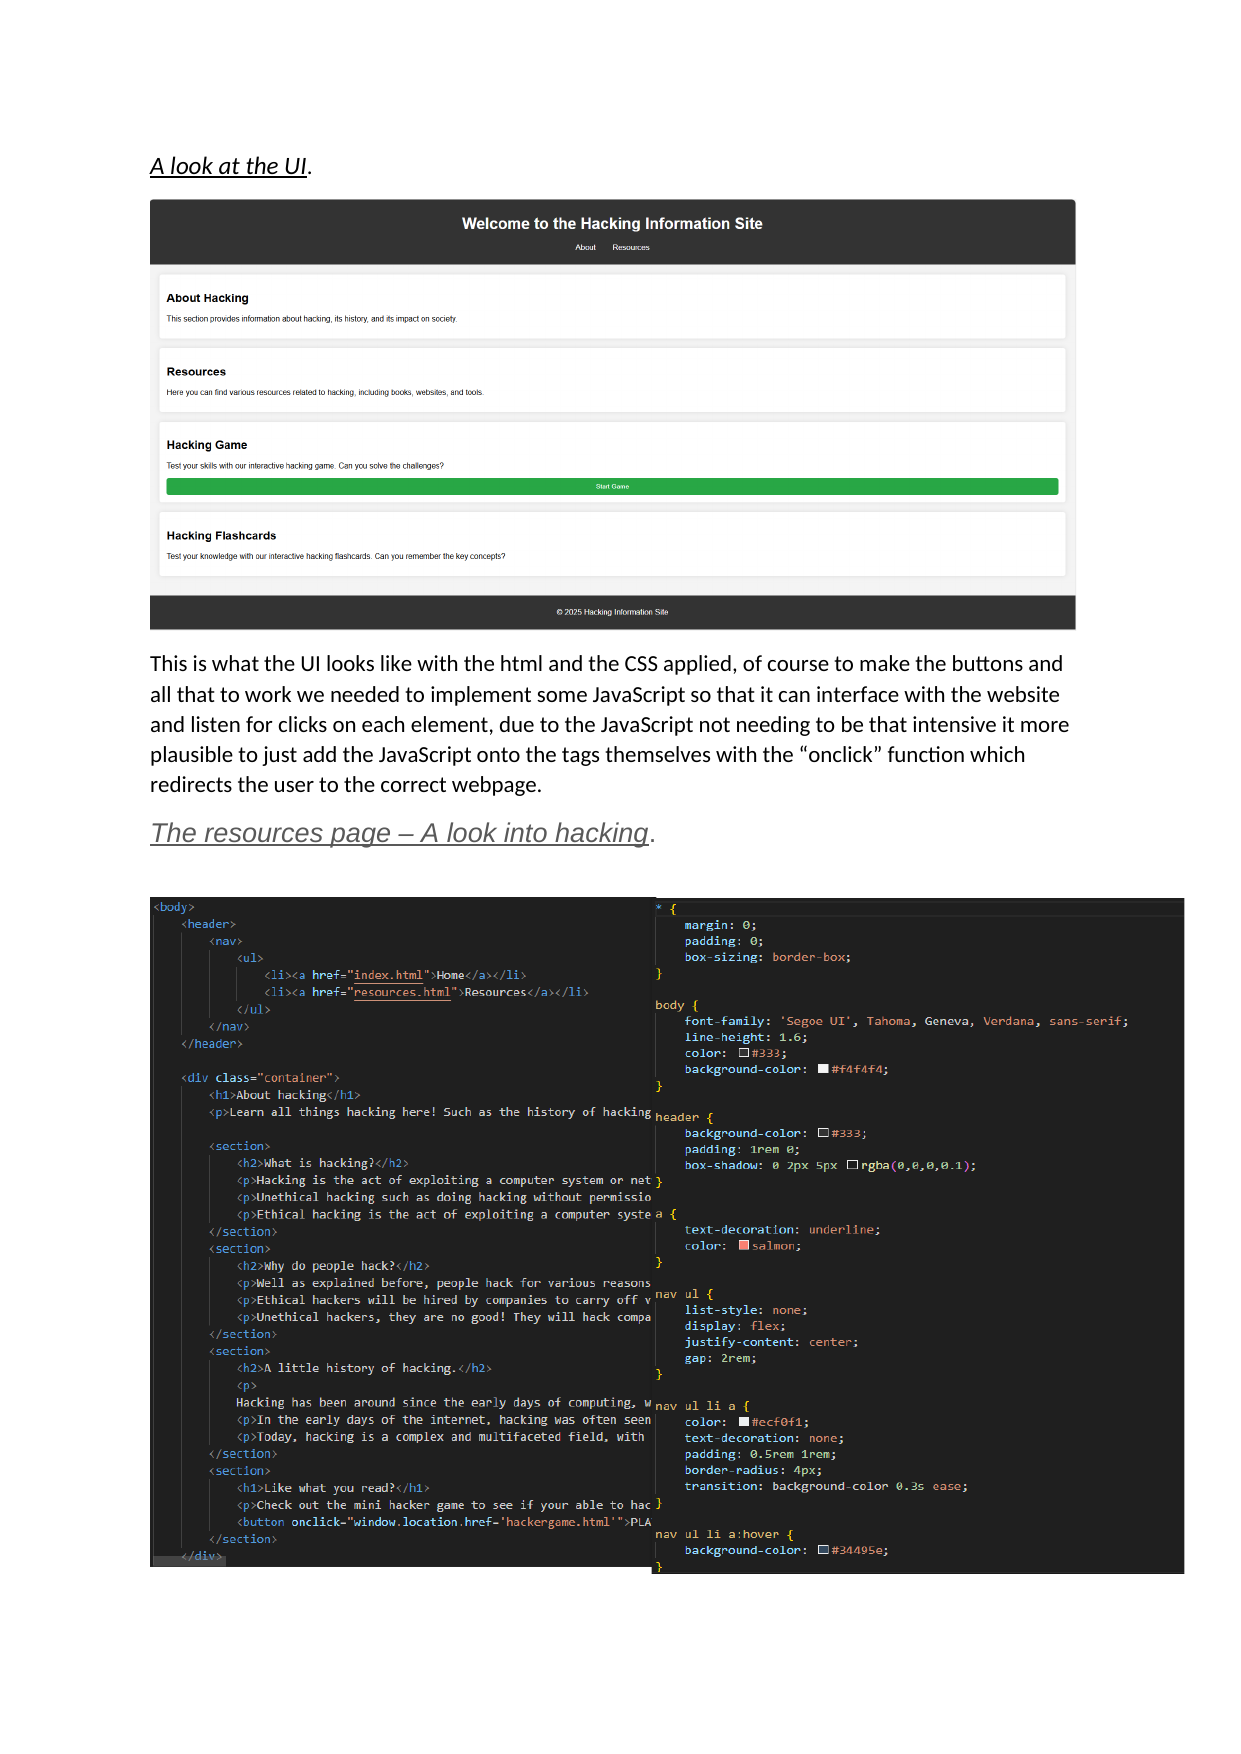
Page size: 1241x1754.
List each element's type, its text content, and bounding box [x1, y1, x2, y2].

picture [150, 897, 1185, 1574]
subtitle The resources page – A look into hacking. [150, 817, 1090, 848]
text A look at the UI. [150, 150, 1090, 181]
text This is what the UI looks like with the html and the CSS applied, of course to make the buttons and all that to work we needed to implement some JavaScript so that it can interface with the website and listen for clicks on each element, due to the JavaScript not needing to be that intensive it more plausible to just add the JavaScript onto the tags themselves with the “onclick” function which redirects the user to the correct webpage. [150, 649, 1090, 798]
picture [150, 199, 1077, 631]
